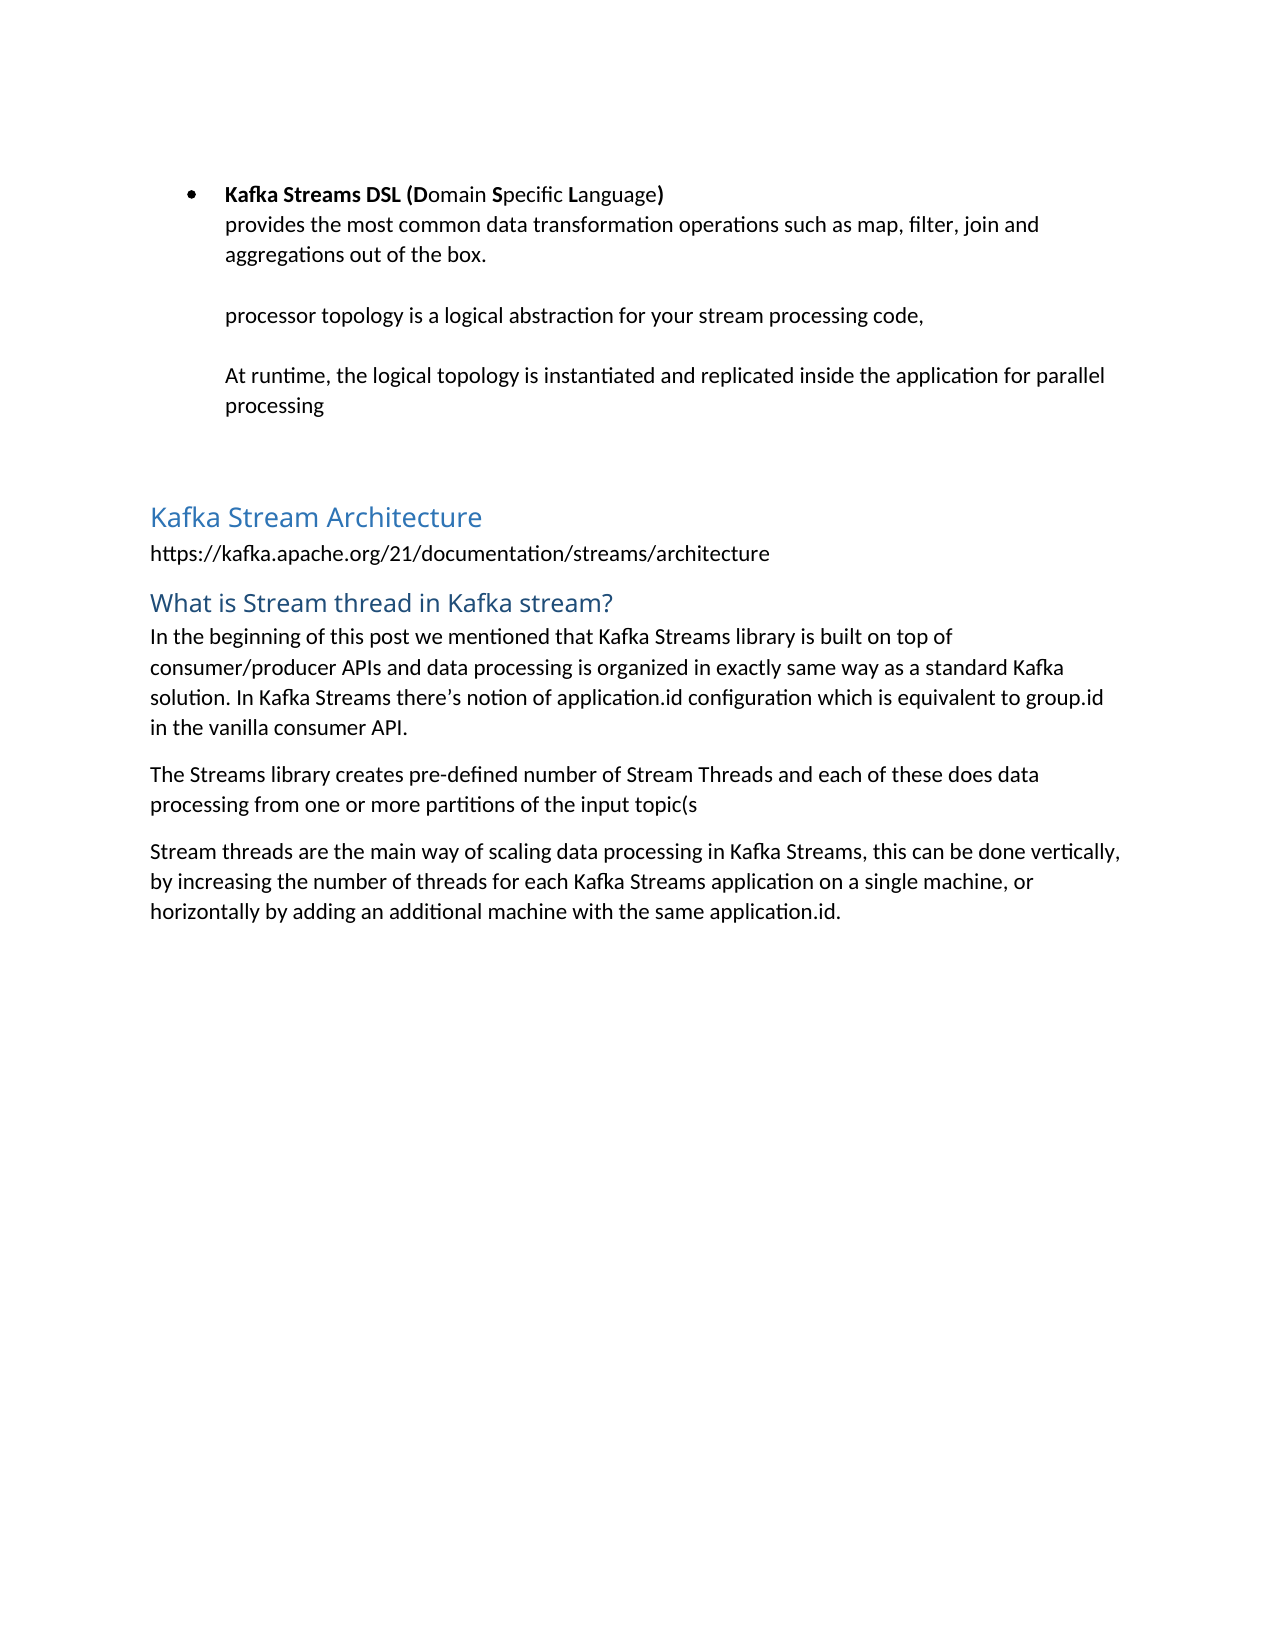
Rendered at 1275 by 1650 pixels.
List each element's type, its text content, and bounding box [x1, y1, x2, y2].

text In the beginning of this post we mentioned that Kafka Streams library is built on top of consumer/producer APIs and data processing is organized in exactly same way as a standard Kafka solution. In Kafka Streams there’s notion of application.id configuration which is equivalent to group.id in the vanilla consumer API. [150, 622, 1125, 741]
list Kafka Streams DSL (Domain Specific Language) [187, 180, 1125, 208]
list At runtime, the logical topology is instantiated and replicated inside the application for parallel processing [225, 361, 1125, 420]
list processor topology is a logical abstraction for your stream processing code, [225, 301, 1125, 329]
text Stream threads are the main way of scaling data processing in Kafka Streams, this can be done vertically, by increasing the number of threads for each Kafka Streams application on a single machine, or horizontally by adding an additional machine with the same application.id. [150, 837, 1125, 925]
subtitle What is Stream thread in Kafka stream? [150, 586, 1125, 620]
text https://kafka.apache.org/21/documentation/streams/architecture [150, 539, 1125, 567]
list provides the most common data transformation operations such as map, filter, join and aggregations out of the box. [225, 210, 1125, 269]
text The Streams library creates pre-defined number of Stream Threads and each of these does data processing from one or more partitions of the input topic(s [150, 760, 1125, 818]
subtitle Kafka Stream Architecture [150, 499, 1125, 536]
